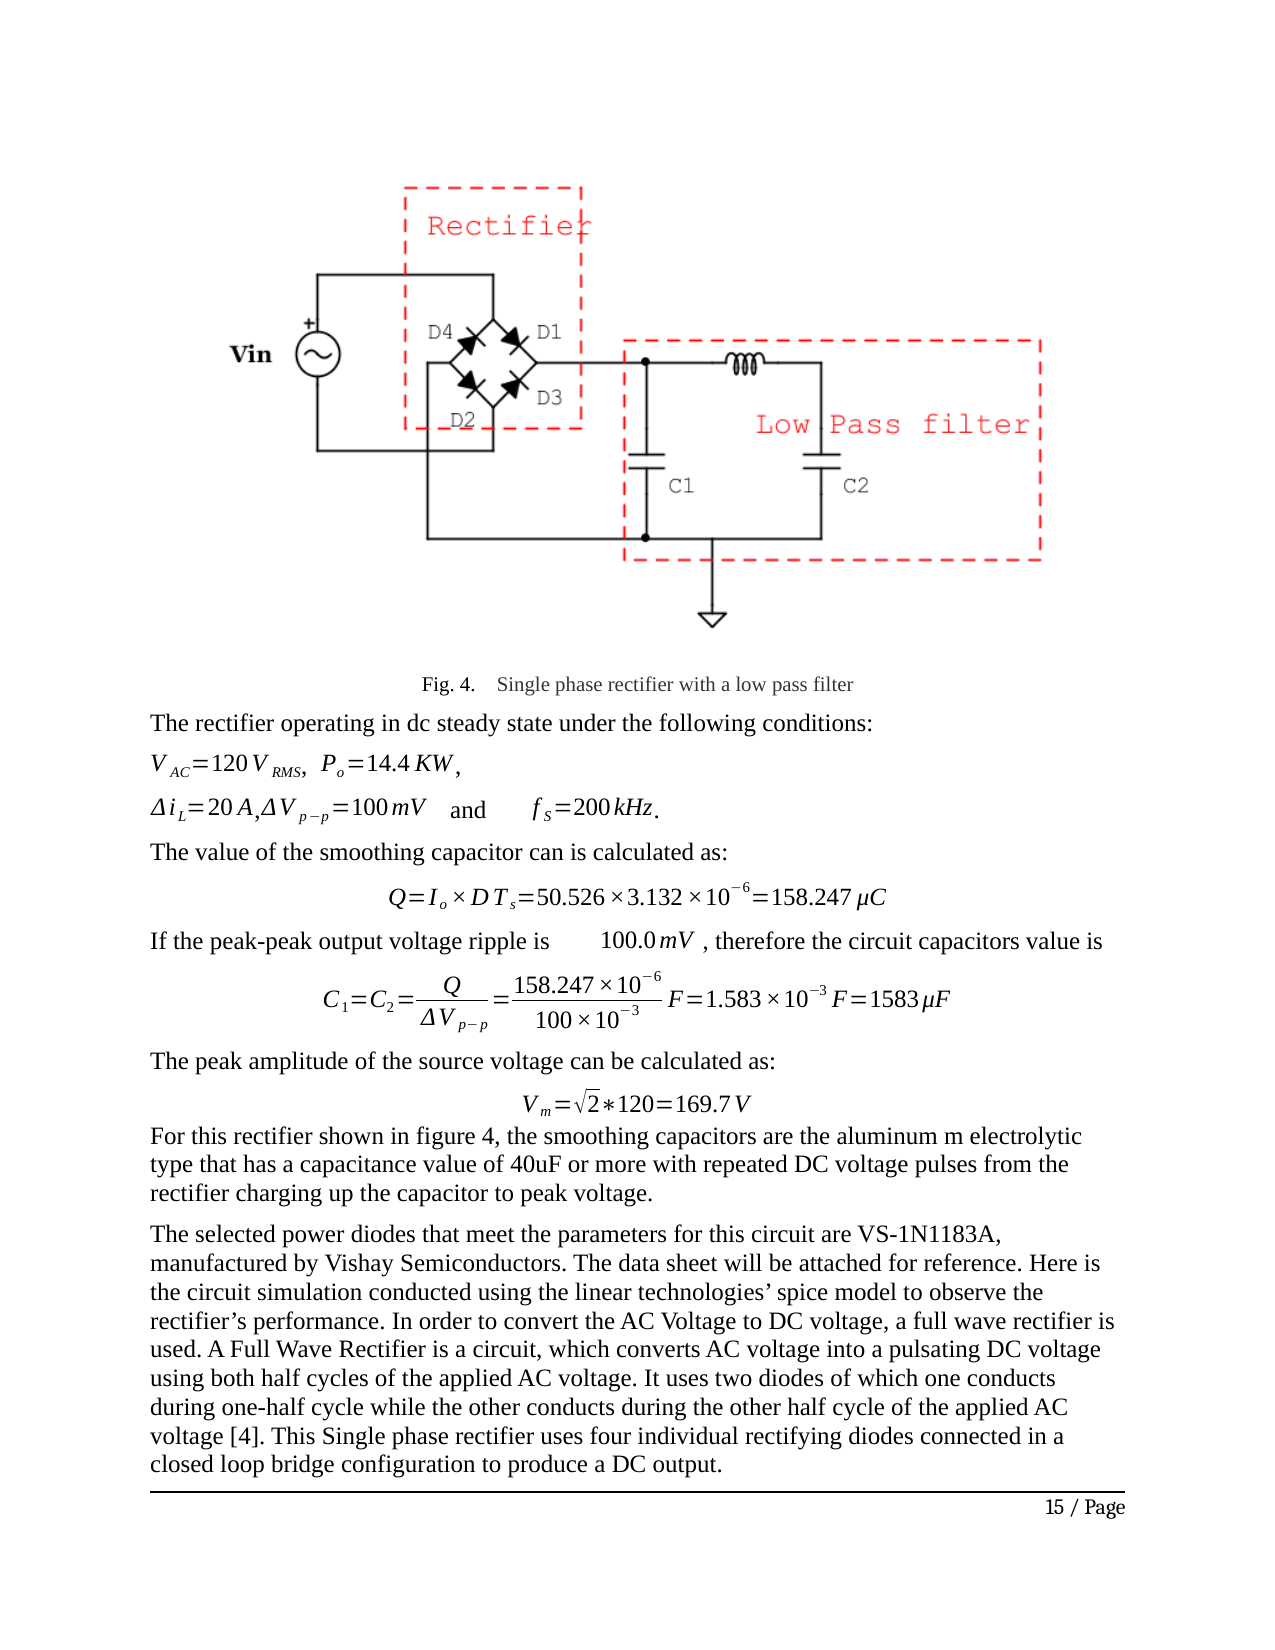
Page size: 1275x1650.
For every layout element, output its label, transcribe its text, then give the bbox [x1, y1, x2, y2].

text The peak amplitude of the source voltage can be calculated as: [150, 1046, 1125, 1075]
text The rectifier operating in dc steady state under the following conditions: [150, 708, 1125, 737]
picture [187, 150, 1088, 660]
text Single phase rectifier with a low pass filter [150, 672, 1125, 696]
text , , [150, 750, 1125, 781]
text The selected power diodes that meet the parameters for this circuit are VS-1N1183A, manufactured by Vishay Semiconductors. The data sheet will be attached for reference. Here is the circuit simulation conducted using the linear technologies’ spice model to observe the rectifier’s performance. In order to convert the AC Voltage to DC voltage, a full wave rectifier is used. A Full Wave Rectifier is a circuit, which converts AC voltage into a pulsating DC voltage using both half cycles of the applied AC voltage. It uses two diodes of which one conducts during one-half cycle while the other conducts during the other half cycle of the applied AC voltage [4]. This Single phase rectifier uses four individual rectifying diodes connected in a closed loop bridge configuration to produce a DC output. [150, 1219, 1125, 1478]
text The value of the smoothing capacitor can is calculated as: [150, 837, 1125, 866]
text If the peak-peak output voltage ripple is , therefore the circuit capacitors value is [150, 926, 1125, 955]
text , and . [150, 793, 1125, 825]
text For this rectifier shown in figure 4, the smoothing capacitors are the aluminum m electrolytic type that has a capacitance value of 40uF or more with repeated DC voltage pulses from the rectifier charging up the capacitor to peak voltage. [150, 1121, 1125, 1207]
